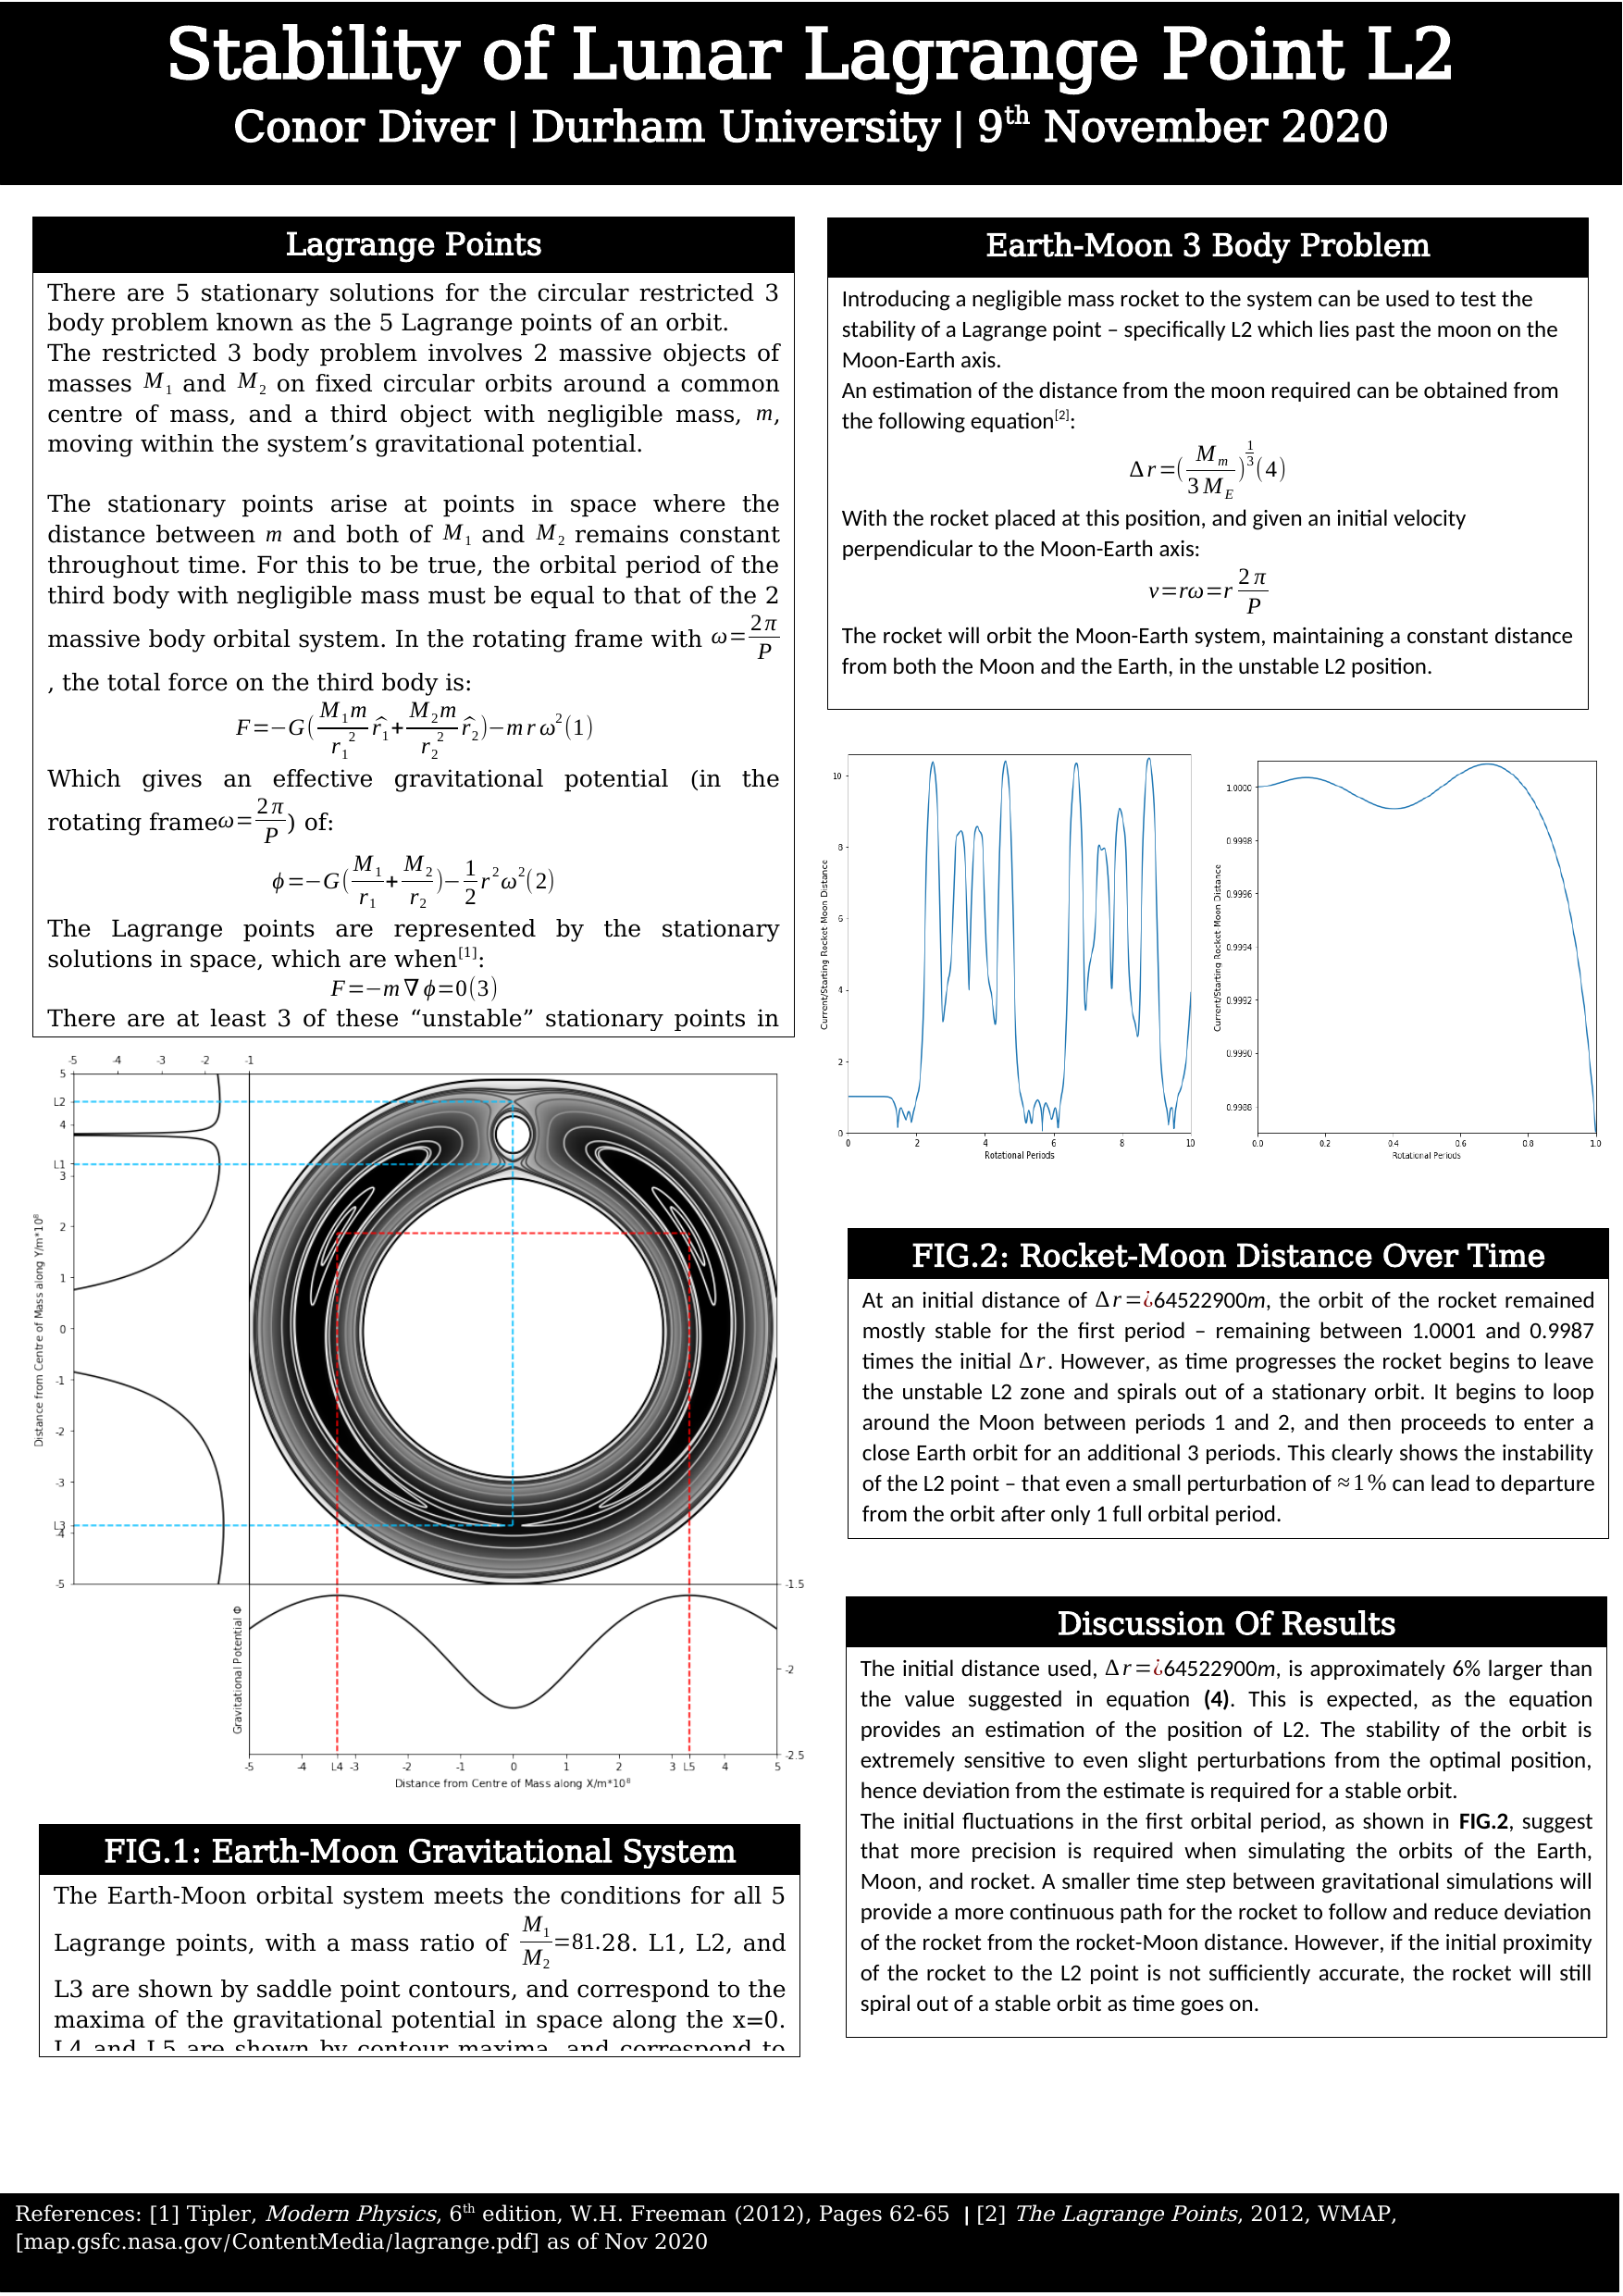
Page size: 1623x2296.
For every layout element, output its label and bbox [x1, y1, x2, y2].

picture [25, 1049, 812, 1800]
picture [816, 745, 1200, 1165]
picture [1209, 751, 1606, 1165]
